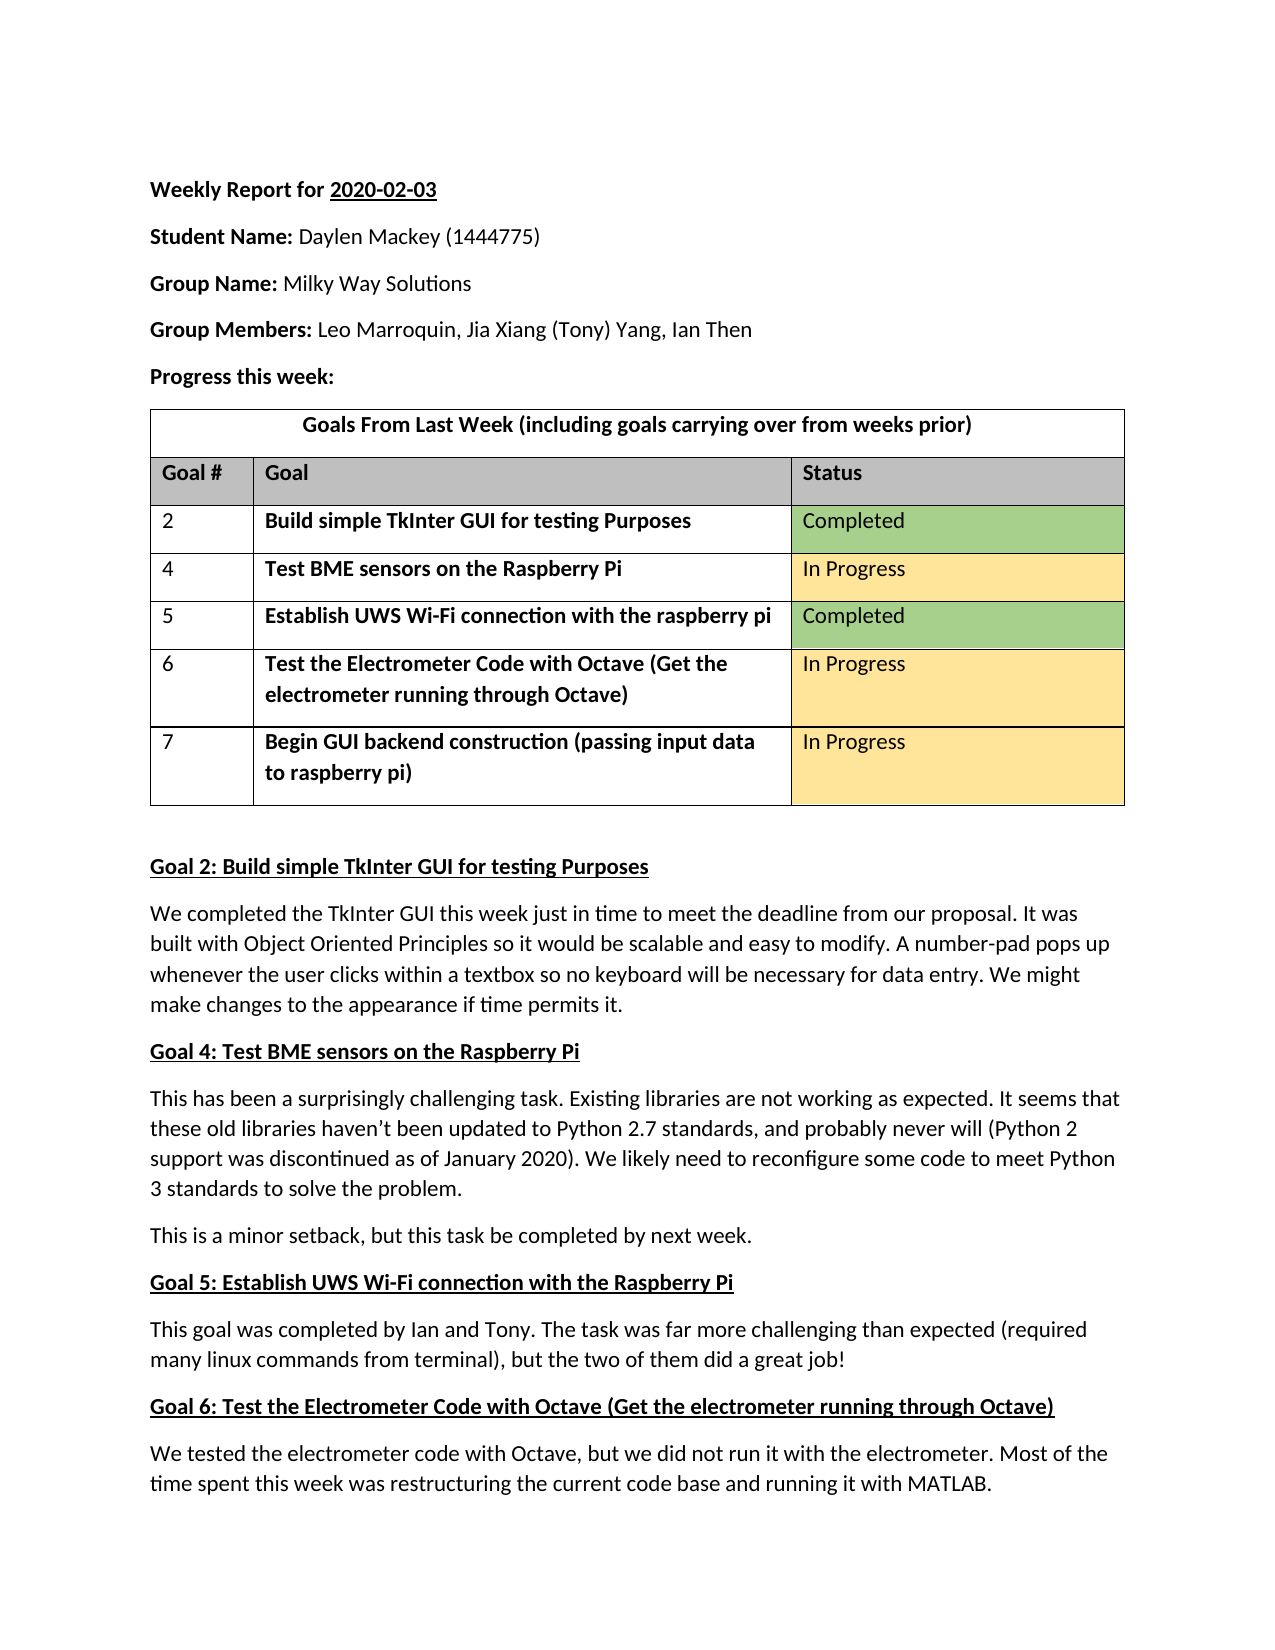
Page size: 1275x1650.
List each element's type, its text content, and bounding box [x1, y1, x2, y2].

table_cell Status [792, 458, 1124, 505]
table_cell Goal [254, 458, 791, 505]
table_cell Test the Electrometer Code with Octave (Get the electrometer running through Octave) [254, 650, 791, 726]
text We tested the electrometer code with Octave, but we did not run it with the electrometer. Most of the time spent this week was restructuring the current code base and running it with MATLAB. [150, 1439, 1125, 1497]
text Goal 4: Test BME sensors on the Raspberry Pi [150, 1037, 1125, 1065]
text Progress this week: [150, 362, 1125, 391]
table_cell Begin GUI backend construction (passing input data to raspberry pi) [254, 728, 791, 804]
table_cell In Progress [792, 650, 1124, 726]
table_cell 6 [151, 650, 253, 726]
table_cell 4 [151, 554, 253, 601]
text This is a minor setback, but this task be completed by next week. [150, 1221, 1125, 1249]
table_header Goals From Last Week (including goals carrying over from weeks prior) [151, 410, 1124, 457]
table_cell In Progress [792, 554, 1124, 601]
text Goal 6: Test the Electrometer Code with Octave (Get the electrometer running through Octave) [150, 1392, 1125, 1420]
table_cell Establish UWS Wi-Fi connection with the raspberry pi [254, 602, 791, 648]
table_cell In Progress [792, 728, 1124, 804]
table_cell Goal # [151, 458, 253, 505]
text Weekly Report for 2020-02-03 [150, 175, 1125, 203]
text Goal 2: Build simple TkInter GUI for testing Purposes [150, 852, 1125, 880]
text Group Name: Milky Way Solutions [150, 269, 1125, 297]
table_cell Completed [792, 506, 1124, 553]
text Group Members: Leo Marroquin, Jia Xiang (Tony) Yang, Ian Then [150, 316, 1125, 344]
table_cell 7 [151, 728, 253, 804]
text Goal 5: Establish UWS Wi-Fi connection with the Raspberry Pi [150, 1268, 1125, 1296]
text This has been a surprisingly challenging task. Existing libraries are not working as expected. It seems that these old libraries haven’t been updated to Python 2.7 standards, and probably never will (Python 2 support was discontinued as of January 2020). We likely need to reconfigure some code to meet Python 3 standards to solve the problem. [150, 1084, 1125, 1202]
table_cell Build simple TkInter GUI for testing Purposes [254, 506, 791, 553]
table_cell Completed [792, 602, 1124, 648]
table_cell Test BME sensors on the Raspberry Pi [254, 554, 791, 601]
text Student Name: Daylen Mackey (1444775) [150, 222, 1125, 250]
table_cell 5 [151, 602, 253, 648]
table_cell 2 [151, 506, 253, 553]
text This goal was completed by Ian and Tony. The task was far more challenging than expected (required many linux commands from terminal), but the two of them did a great job! [150, 1315, 1125, 1373]
text We completed the TkInter GUI this week just in time to meet the deadline from our proposal. It was built with Object Oriented Principles so it would be scalable and easy to modify. A number-pad pops up whenever the user clicks within a textbox so no keyboard will be necessary for data entry. We might make changes to the appearance if time permits it. [150, 899, 1125, 1018]
